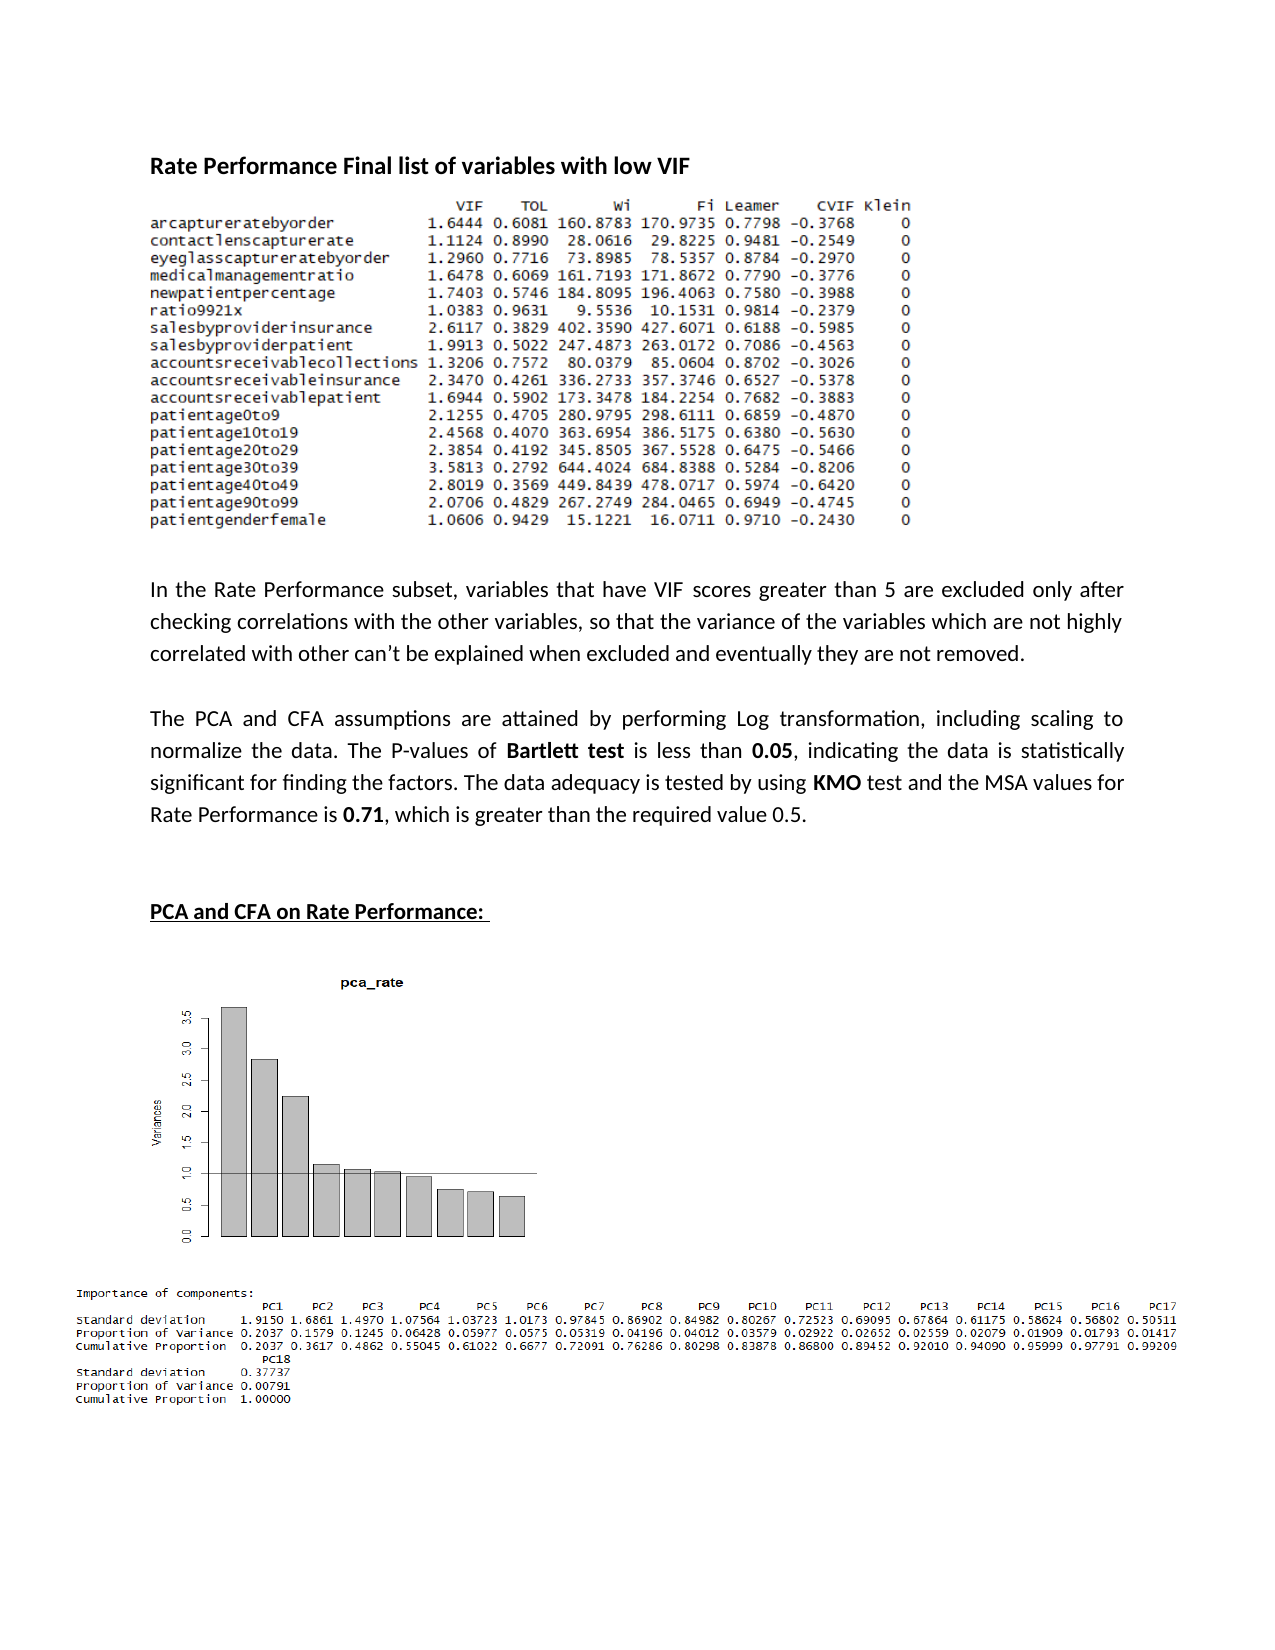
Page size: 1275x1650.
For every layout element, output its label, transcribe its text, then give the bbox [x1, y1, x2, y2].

text The PCA and CFA assumptions are attained by performing Log transformation, including scaling to normalize the data. The P-values of Bartlett test is less than 0.05, indicating the data is statistically significant for finding the factors. The data adequacy is tested by using KMO test and the MSA values for Rate Performance is 0.71, which is greater than the required value 0.5. [150, 704, 1125, 828]
picture [150, 185, 965, 539]
text Rate Performance Final list of variables with low VIF [150, 150, 1125, 181]
picture [150, 961, 546, 1250]
text In the Rate Performance subset, variables that have VIF scores greater than 5 are excluded only after checking correlations with the other variables, so that the variance of the variables which are not highly correlated with other can’t be explained when excluded and eventually they are not removed. [150, 575, 1125, 667]
text PCA and CFA on Rate Performance: [150, 897, 1125, 925]
picture [73, 1288, 1201, 1405]
